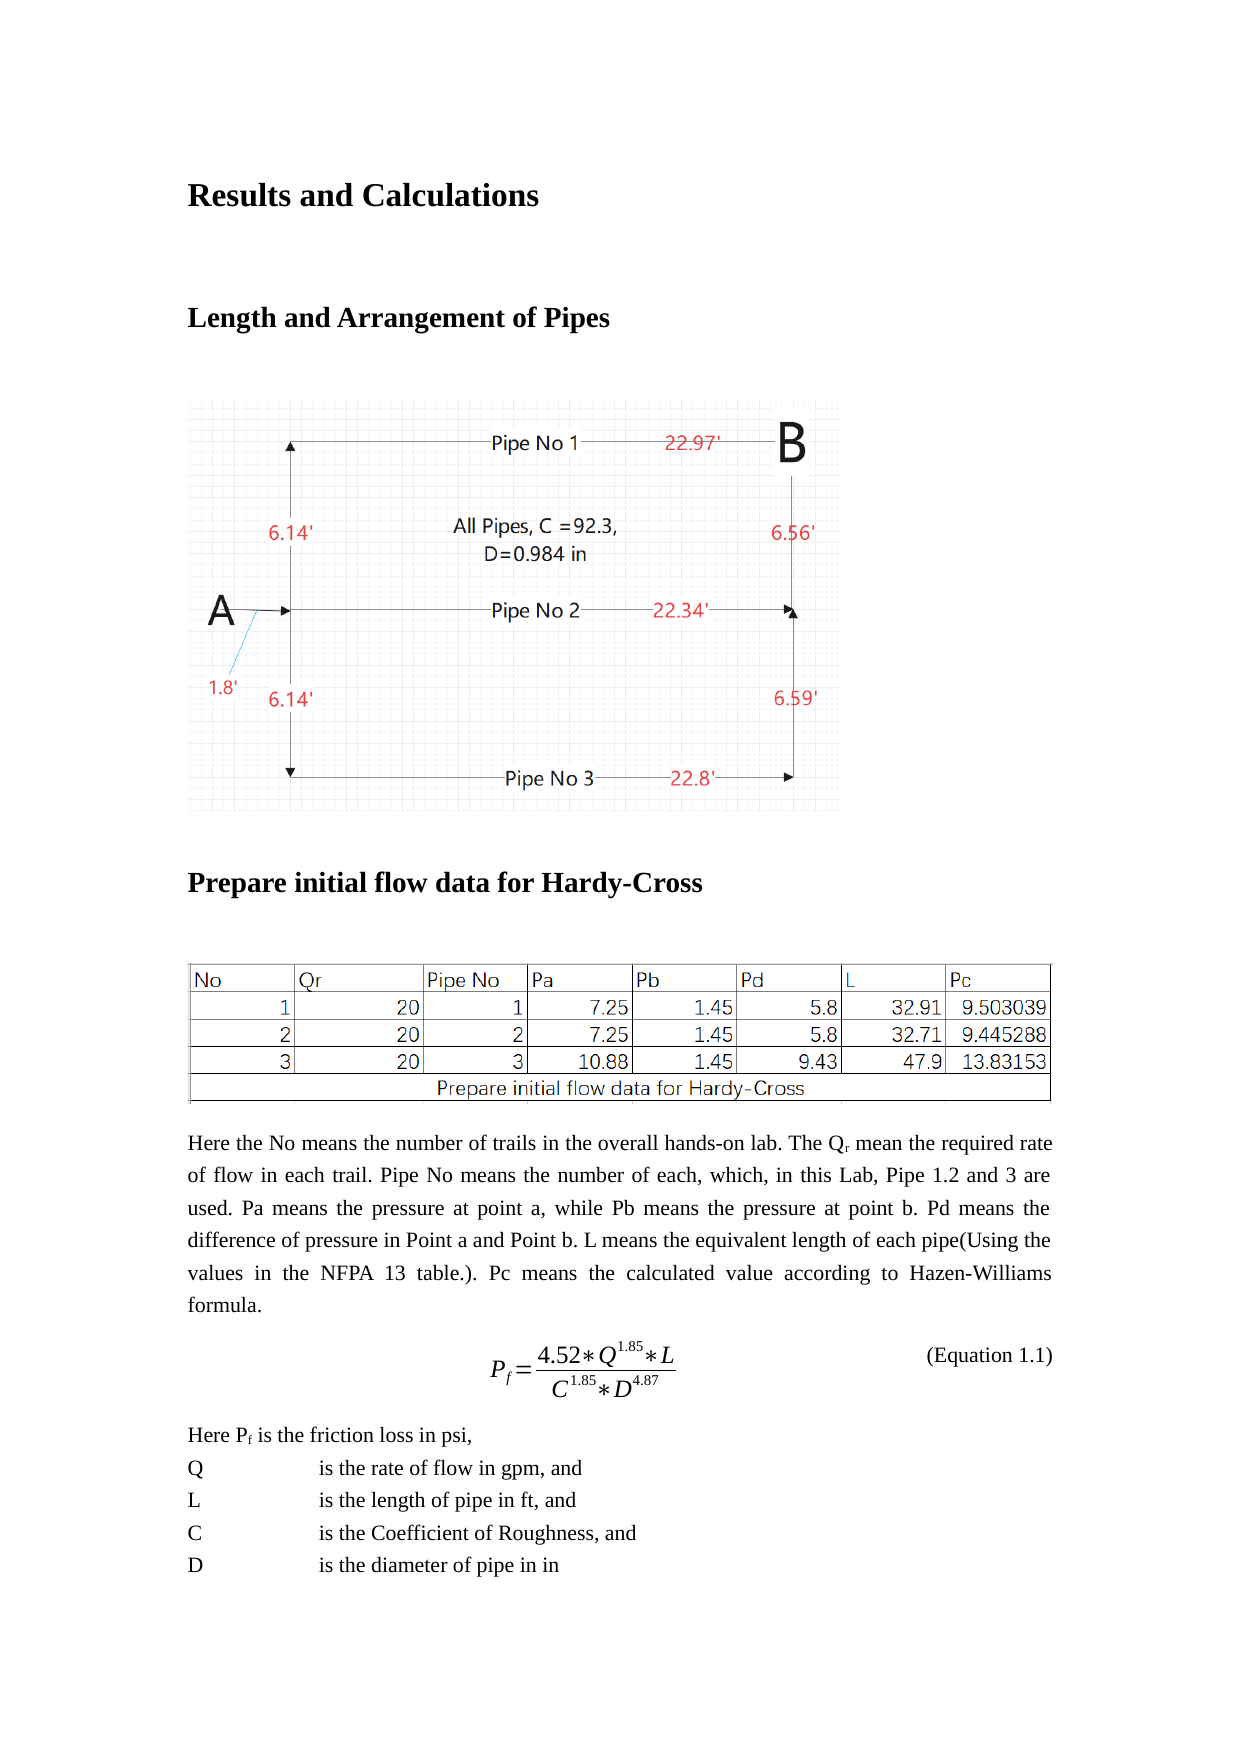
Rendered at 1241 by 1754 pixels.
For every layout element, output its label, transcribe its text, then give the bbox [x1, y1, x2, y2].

subtitle Length and Arrangement of Pipes [187, 284, 1053, 349]
picture [187, 963, 1053, 1104]
picture [187, 398, 840, 812]
text D is the diameter of pipe in in [187, 1549, 1053, 1581]
text C is the Coefficient of Roughness, and [187, 1516, 1053, 1549]
text (Equation 1.1) [187, 1321, 1053, 1419]
subtitle Results and Calculations [187, 162, 1053, 227]
text L is the length of pipe in ft, and [187, 1484, 1053, 1516]
text Q is the rate of flow in gpm, and [187, 1451, 1053, 1484]
subtitle Prepare initial flow data for Hardy-Cross [187, 850, 1053, 915]
text Here Pf is the friction loss in psi, [187, 1419, 1053, 1451]
text Here the No means the number of trails in the overall hands-on lab. The Qr mean the required rate of flow in each trail. Pipe No means the number of each, which, in this Lab, Pipe 1.2 and 3 are used. Pa means the pressure at point a, while Pb means the pressure at point b. Pd means the difference of pressure in Point a and Point b. L means the equivalent length of each pipe(Using the values in the NFPA 13 table.). Pc means the calculated value according to Hazen-Williams formula. [187, 1126, 1053, 1321]
